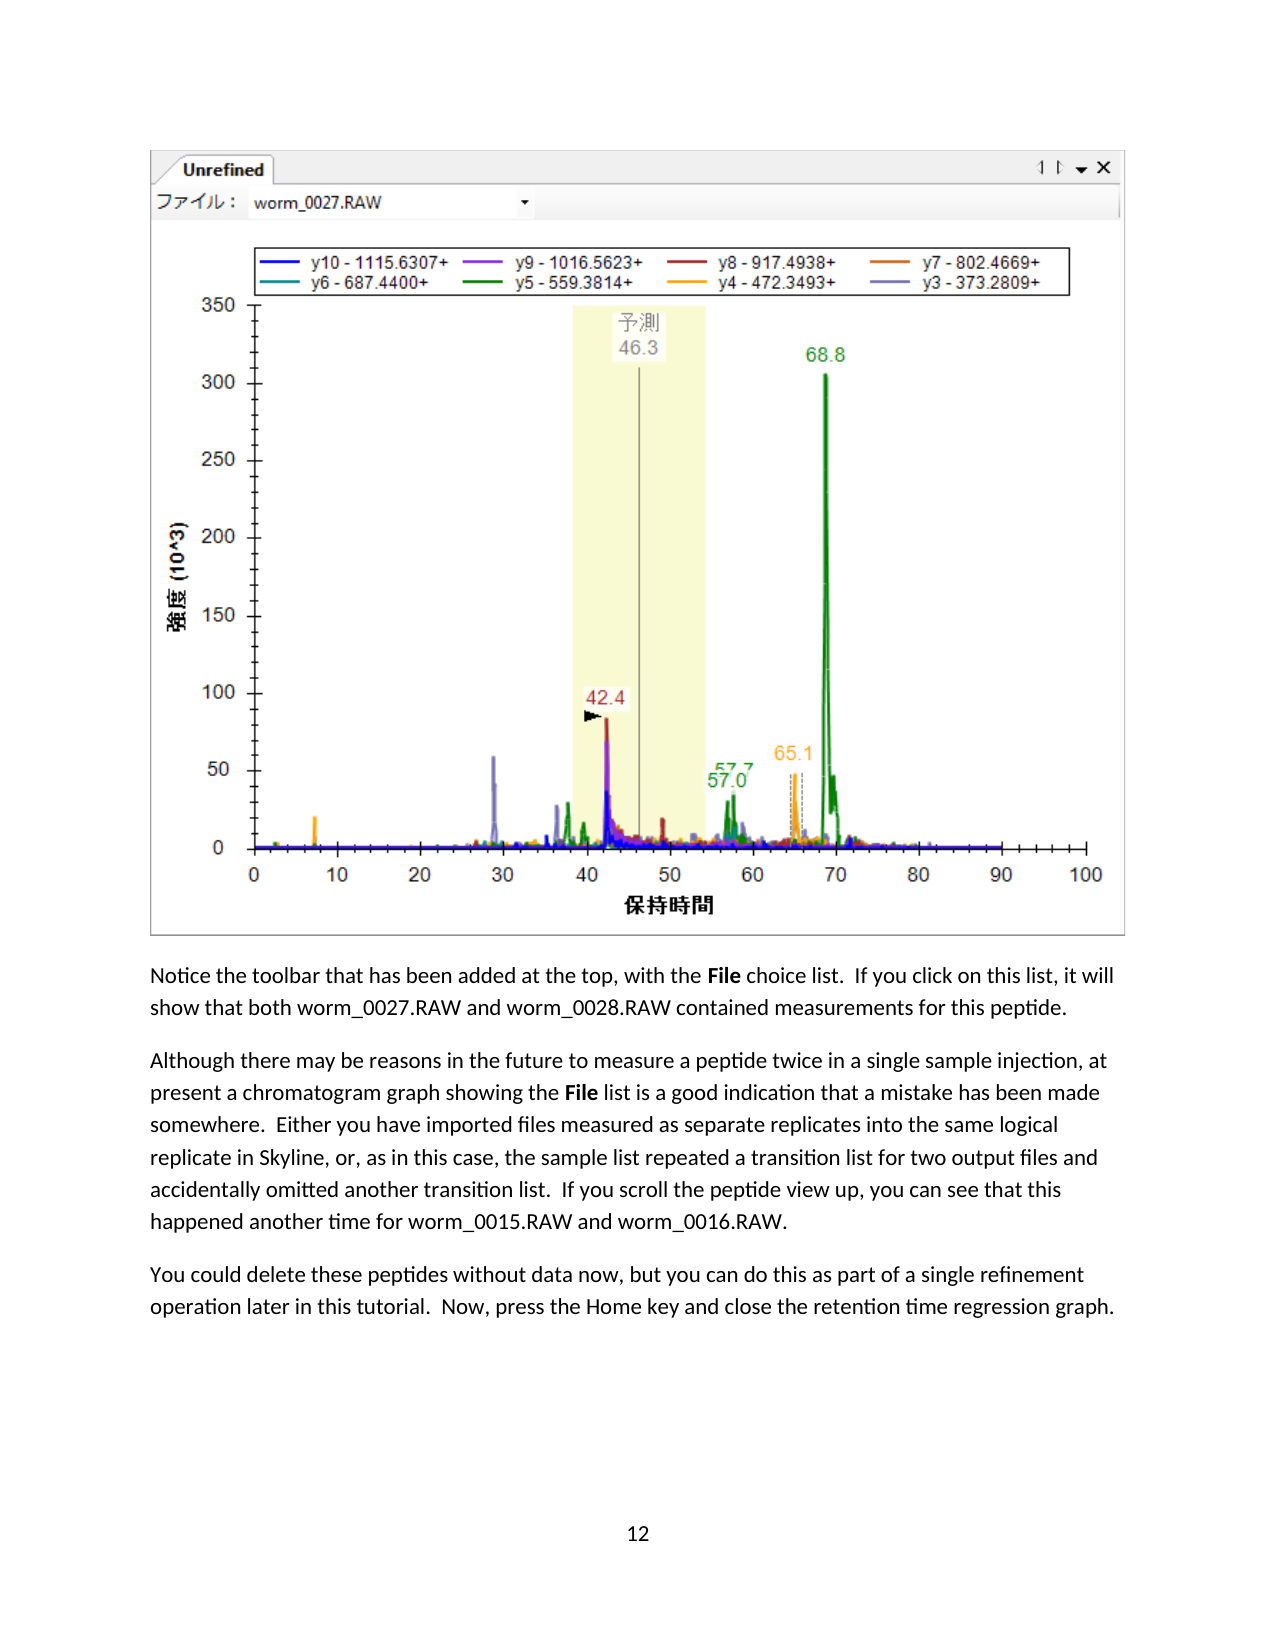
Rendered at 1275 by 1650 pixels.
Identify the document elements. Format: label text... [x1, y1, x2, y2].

text Although there may be reasons in the future to measure a peptide twice in a single sample injection, at present a chromatogram graph showing the File list is a good indication that a mistake has been made somewhere. Either you have imported files measured as separate replicates into the same logical replicate in Skyline, or, as in this case, the sample list repeated a transition list for two output files and accidentally omitted another transition list. If you scroll the peptide view up, you can see that this happened another time for worm_0015.RAW and worm_0016.RAW. [150, 1046, 1125, 1235]
text Notice the toolbar that has been added at the top, with the File choice list. If you click on this list, it will show that both worm_0027.RAW and worm_0028.RAW contained measurements for this peptide. [150, 961, 1125, 1021]
picture [150, 150, 1125, 936]
text You could delete these peptides without data now, but you can do this as part of a single refinement operation later in this tutorial. Now, press the Home key and close the retention time regression graph. [150, 1260, 1125, 1320]
